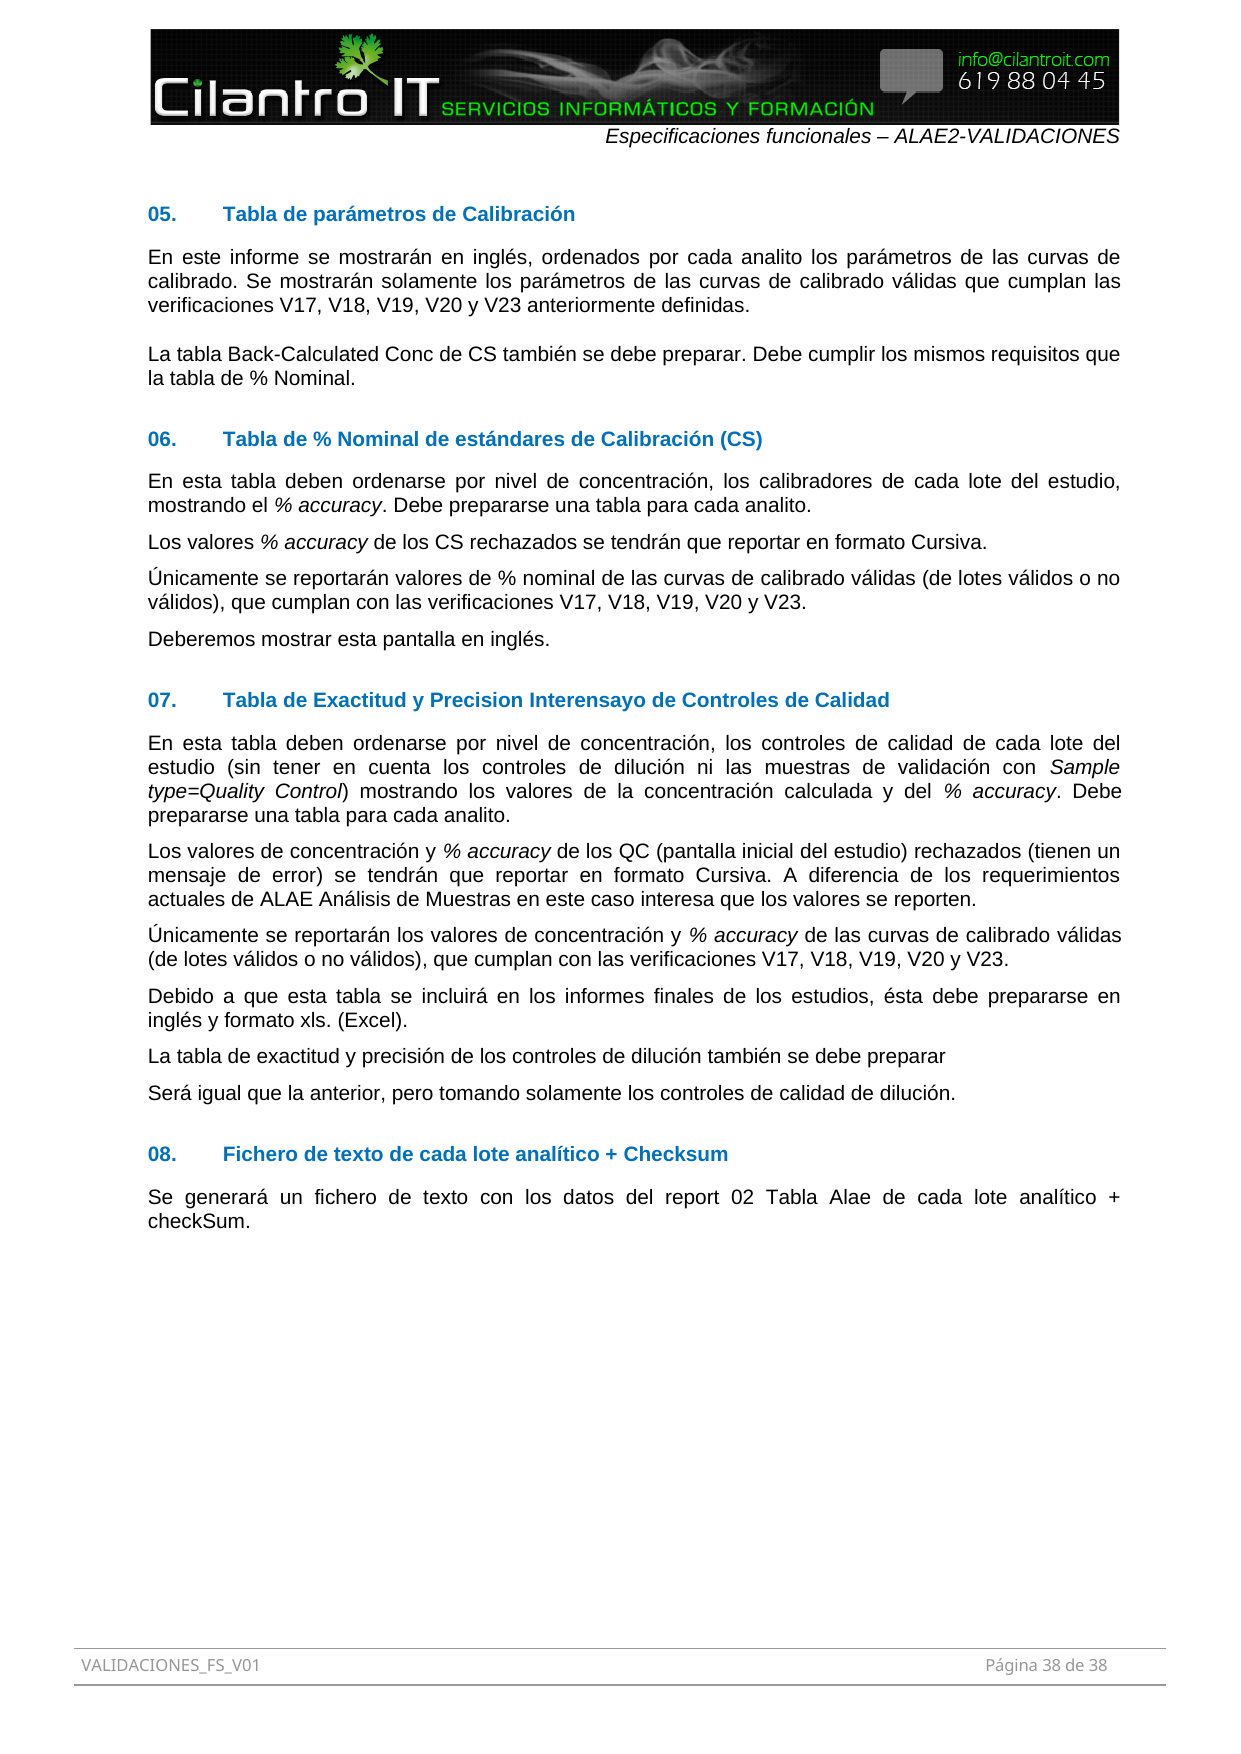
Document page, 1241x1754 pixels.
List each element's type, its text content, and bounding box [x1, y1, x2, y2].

text Se generará un fichero de texto con los datos del report 02 Tabla Alae de cada lote analítico + checkSum. [148, 1184, 1122, 1232]
text Debido a que esta tabla se incluirá en los informes finales de los estudios, ésta debe prepararse en inglés y formato xls. (Excel). [148, 984, 1122, 1032]
text Deberemos mostrar esta pantalla en inglés. [148, 627, 1122, 651]
list Tabla de Exactitud y Precision Interensayo de Controles de Calidad [148, 688, 1122, 712]
text Únicamente se reportarán los valores de concentración y % accuracy de las curvas de calibrado válidas (de lotes válidos o no válidos), que cumplan con las verificaciones V17, V18, V19, V20 y V23. [148, 923, 1122, 971]
text En esta tabla deben ordenarse por nivel de concentración, los calibradores de cada lote del estudio, mostrando el % accuracy. Debe prepararse una tabla para cada analito. [148, 469, 1122, 517]
text Únicamente se reportarán valores de % nominal de las curvas de calibrado válidas (de lotes válidos o no válidos), que cumplan con las verificaciones V17, V18, V19, V20 y V23. [148, 566, 1122, 614]
list Tabla de parámetros de Calibración [148, 202, 1122, 226]
list Tabla de % Nominal de estándares de Calibración (CS) [148, 427, 1122, 451]
text En este informe se mostrarán en inglés, ordenados por cada analito los parámetros de las curvas de calibrado. Se mostrarán solamente los parámetros de las curvas de calibrado válidas que cumplan las verificaciones V17, V18, V19, V20 y V23 anteriormente definidas. [148, 244, 1122, 316]
text Será igual que la anterior, pero tomando solamente los controles de calidad de dilución. [148, 1081, 1122, 1104]
picture [150, 29, 1120, 125]
text La tabla Back-Calculated Conc de CS también se debe preparar. Debe cumplir los mismos requisitos que la tabla de % Nominal. [148, 341, 1122, 389]
text Los valores % accuracy de los CS rechazados se tendrán que reportar en formato Cursiva. [148, 530, 1122, 554]
list Fichero de texto de cada lote analítico + Checksum [148, 1142, 1122, 1166]
text Los valores de concentración y % accuracy de los QC (pantalla inicial del estudio) rechazados (tienen un mensaje de error) se tendrán que reportar en formato Cursiva. A diferencia de los requerimientos actuales de ALAE Análisis de Muestras en este caso interesa que los valores se reporten. [148, 839, 1122, 911]
text En esta tabla deben ordenarse por nivel de concentración, los controles de calidad de cada lote del estudio (sin tener en cuenta los controles de dilución ni las muestras de validación con Sample type=Quality Control) mostrando los valores de la concentración calculada y del % accuracy. Debe prepararse una tabla para cada analito. [148, 731, 1122, 826]
text La tabla de exactitud y precisión de los controles de dilución también se debe preparar [148, 1044, 1122, 1068]
